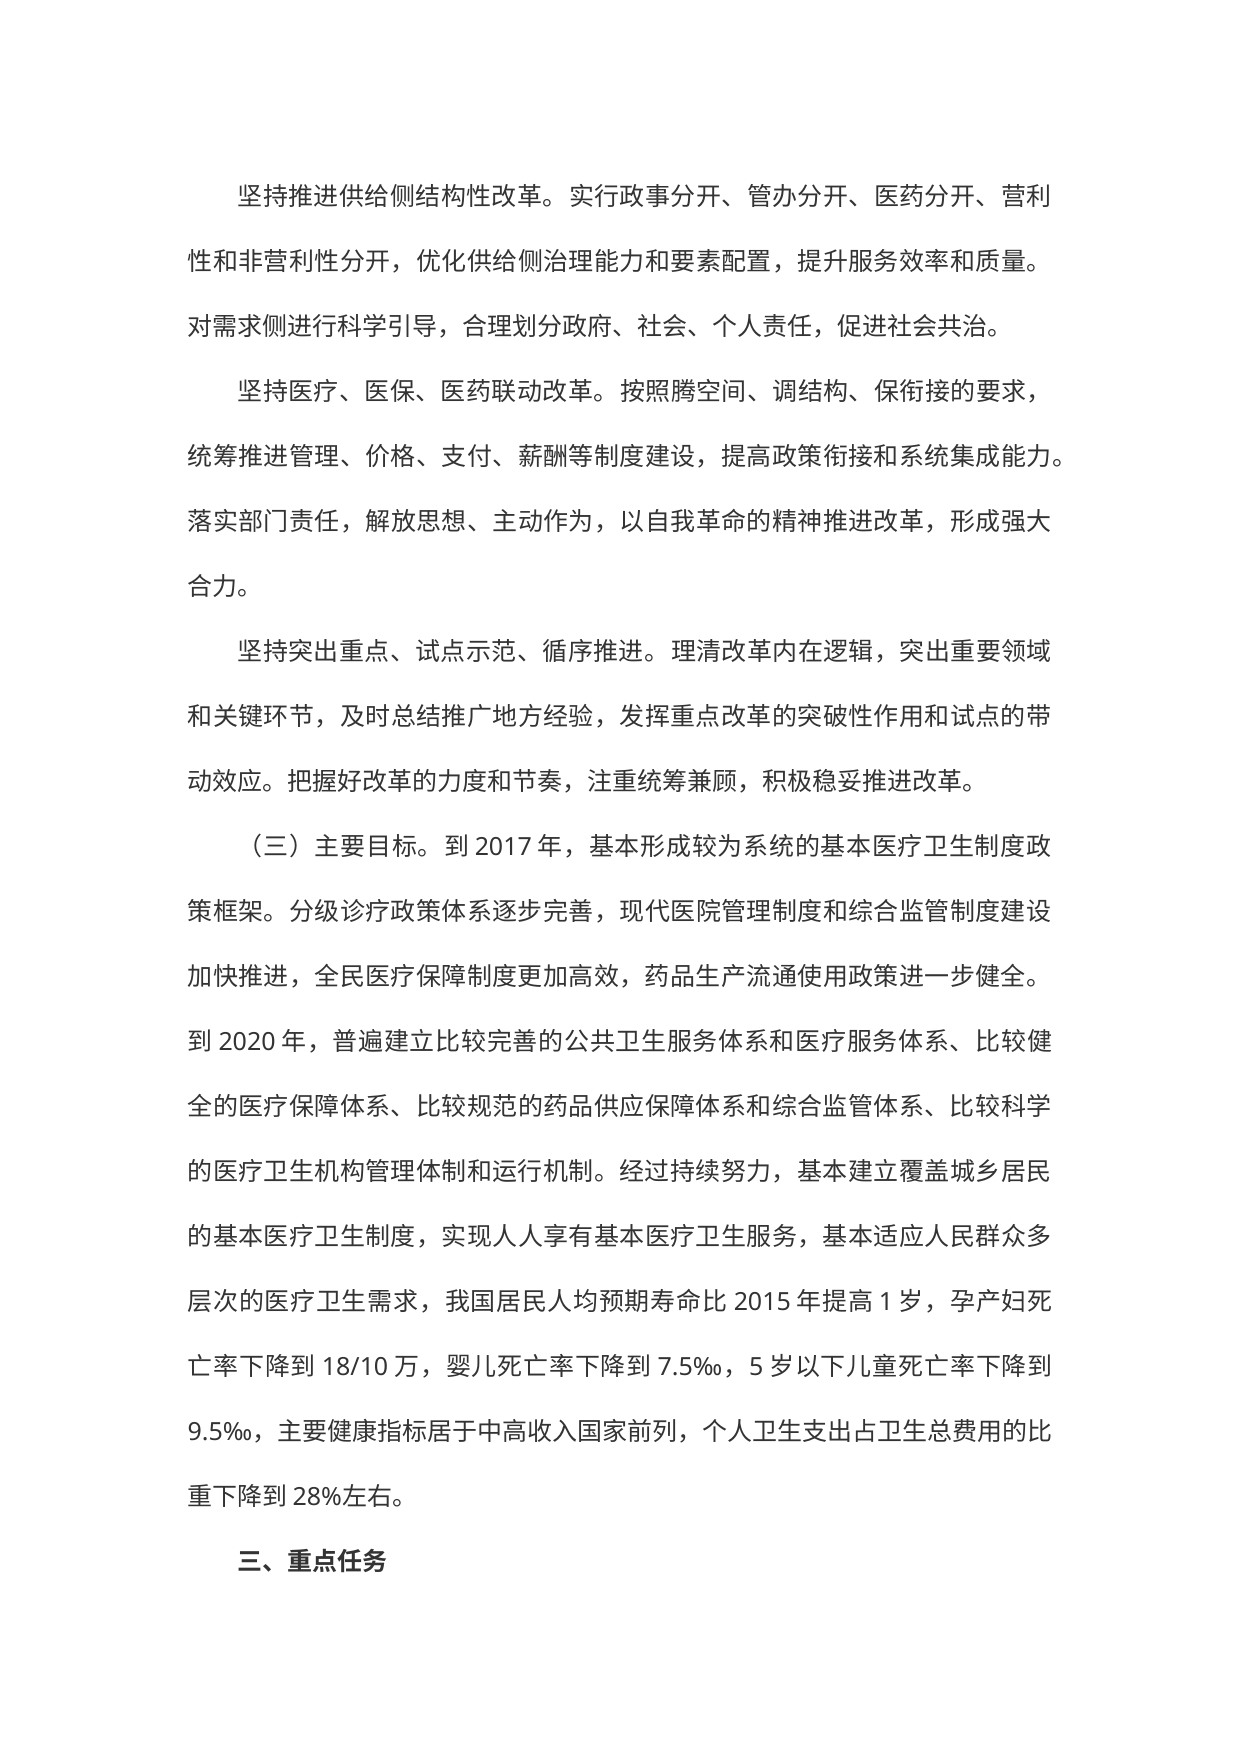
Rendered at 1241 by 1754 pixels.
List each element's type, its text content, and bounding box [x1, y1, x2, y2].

text 坚持突出重点、试点示范、循序推进。理清改革内在逻辑，突出重要领域和关键环节，及时总结推广地方经验，发挥重点改革的突破性作用和试点的带动效应。把握好改革的力度和节奏，注重统筹兼顾，积极稳妥推进改革。 [187, 617, 1053, 812]
text 三、重点任务 [187, 1527, 1053, 1592]
text 坚持推进供给侧结构性改革。实行政事分开、管办分开、医药分开、营利性和非营利性分开，优化供给侧治理能力和要素配置，提升服务效率和质量。对需求侧进行科学引导，合理划分政府、社会、个人责任，促进社会共治。 [187, 162, 1053, 357]
text 坚持医疗、医保、医药联动改革。按照腾空间、调结构、保衔接的要求，统筹推进管理、价格、支付、薪酬等制度建设，提高政策衔接和系统集成能力。落实部门责任，解放思想、主动作为，以自我革命的精神推进改革，形成强大合力。 [187, 357, 1053, 617]
text （三）主要目标。到2017年，基本形成较为系统的基本医疗卫生制度政策框架。分级诊疗政策体系逐步完善，现代医院管理制度和综合监管制度建设加快推进，全民医疗保障制度更加高效，药品生产流通使用政策进一步健全。到2020年，普遍建立比较完善的公共卫生服务体系和医疗服务体系、比较健全的医疗保障体系、比较规范的药品供应保障体系和综合监管体系、比较科学的医疗卫生机构管理体制和运行机制。经过持续努力，基本建立覆盖城乡居民的基本医疗卫生制度，实现人人享有基本医疗卫生服务，基本适应人民群众多层次的医疗卫生需求，我国居民人均预期寿命比2015年提高1岁，孕产妇死亡率下降到18/10万，婴儿死亡率下降到7.5‰，5岁以下儿童死亡率下降到9.5‰，主要健康指标居于中高收入国家前列，个人卫生支出占卫生总费用的比重下降到28%左右。 [187, 812, 1053, 1527]
